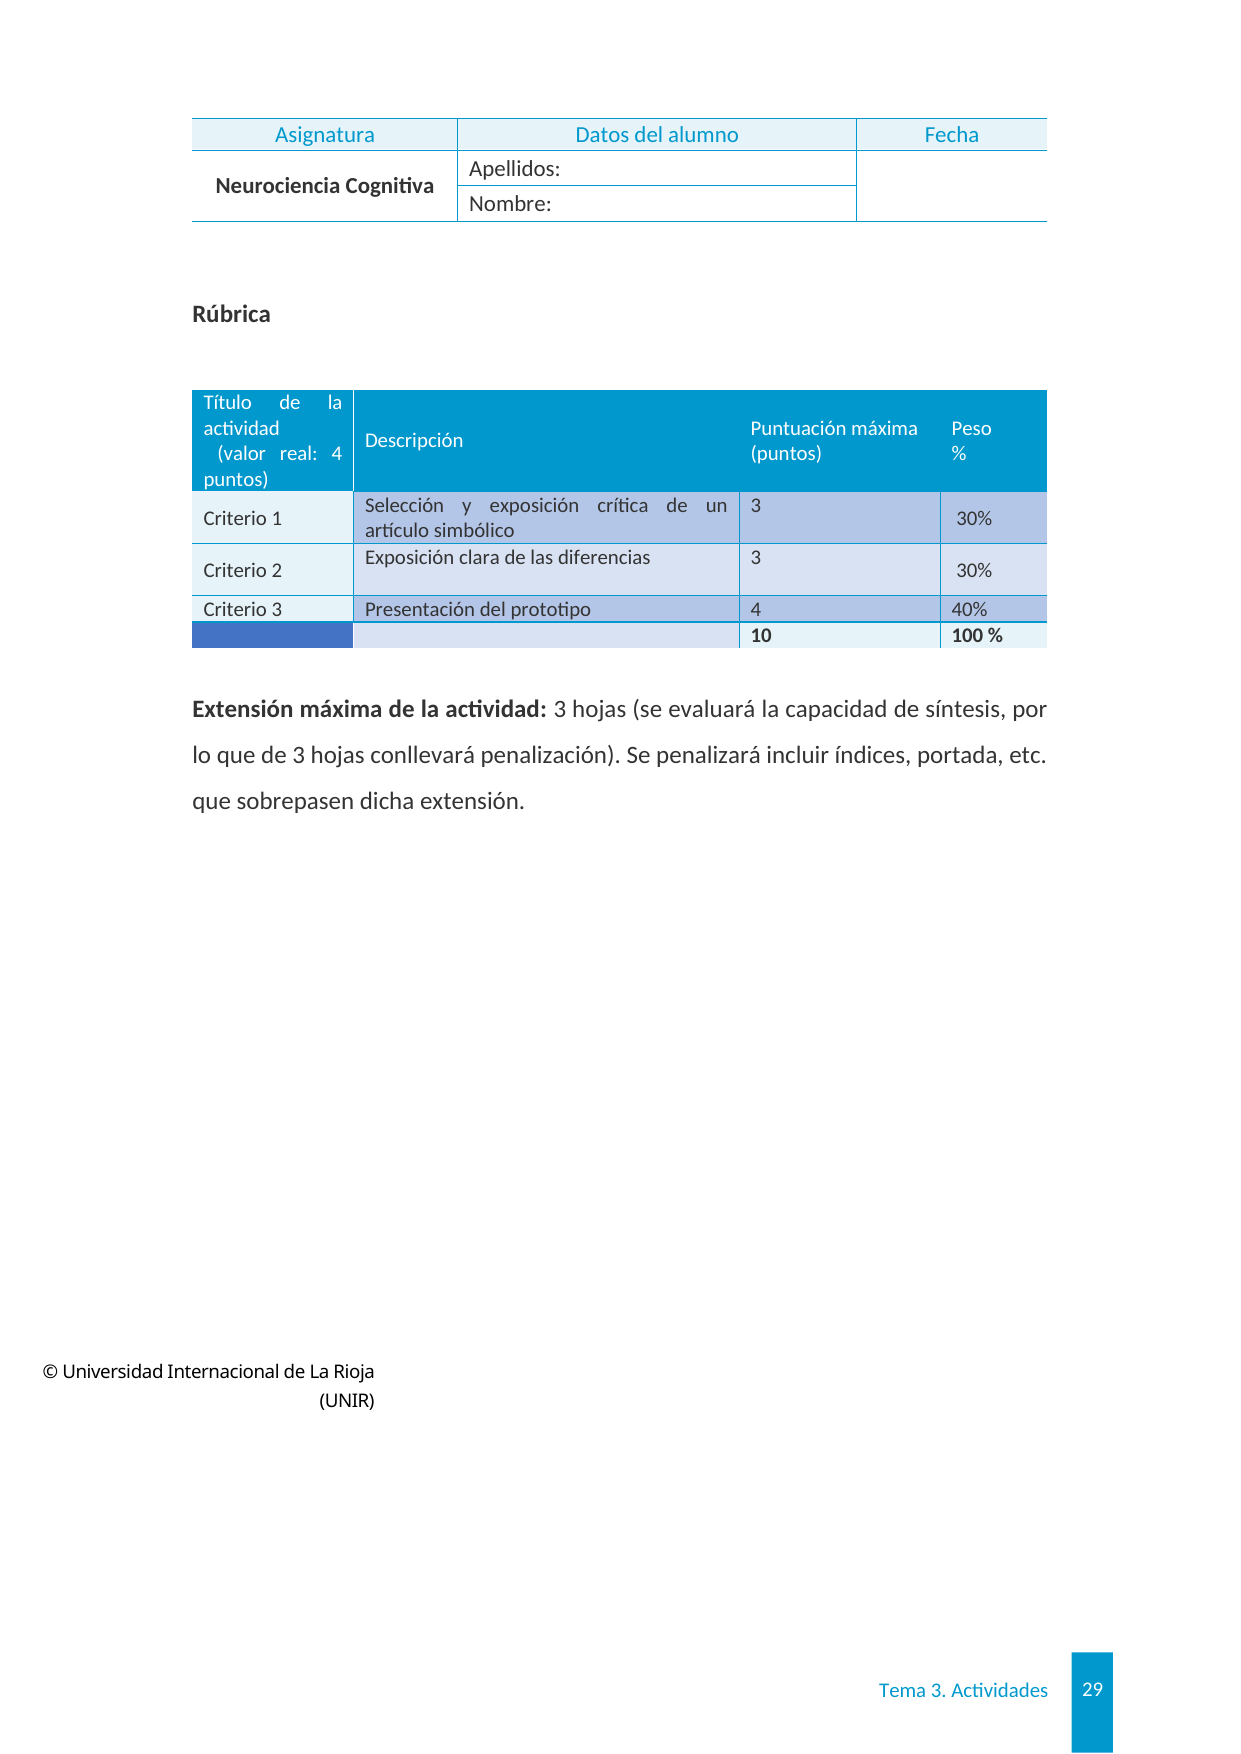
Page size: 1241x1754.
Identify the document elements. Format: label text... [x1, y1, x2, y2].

table_header Peso % [940, 390, 1047, 491]
table_cell Selección y exposición crítica de un artículo simbólico [354, 492, 739, 543]
table_cell 40% [941, 596, 1047, 621]
table_header Descripción [354, 390, 739, 491]
text Extensión máxima de la actividad: 3 hojas (se evaluará la capacidad de síntesis, por lo que de 3 hojas conllevará penalización). Se penalizará incluir índices, portada, etc. que sobrepasen dicha extensión. [192, 693, 1048, 816]
table_cell Presentación del prototipo [354, 596, 739, 621]
table_cell Criterio 3 [192, 596, 353, 621]
table_cell [354, 623, 739, 648]
table_cell 4 [740, 596, 940, 621]
text Rúbrica [192, 298, 1048, 328]
table_cell 3 [740, 492, 940, 543]
table_cell Exposición clara de las diferencias [354, 544, 739, 595]
table_cell 3 [740, 544, 940, 595]
table_header Título de la actividad (valor real: 4 puntos) [192, 390, 353, 491]
table_header Puntuación máxima (puntos) [739, 390, 940, 491]
table_cell 10 [740, 623, 940, 648]
table_cell 30% [941, 492, 1047, 543]
table_cell Criterio 2 [192, 544, 353, 595]
table_cell Criterio 1 [192, 491, 353, 543]
table_cell 100 % [941, 623, 1047, 648]
table_cell [192, 623, 353, 648]
table_cell 30% [941, 544, 1047, 595]
